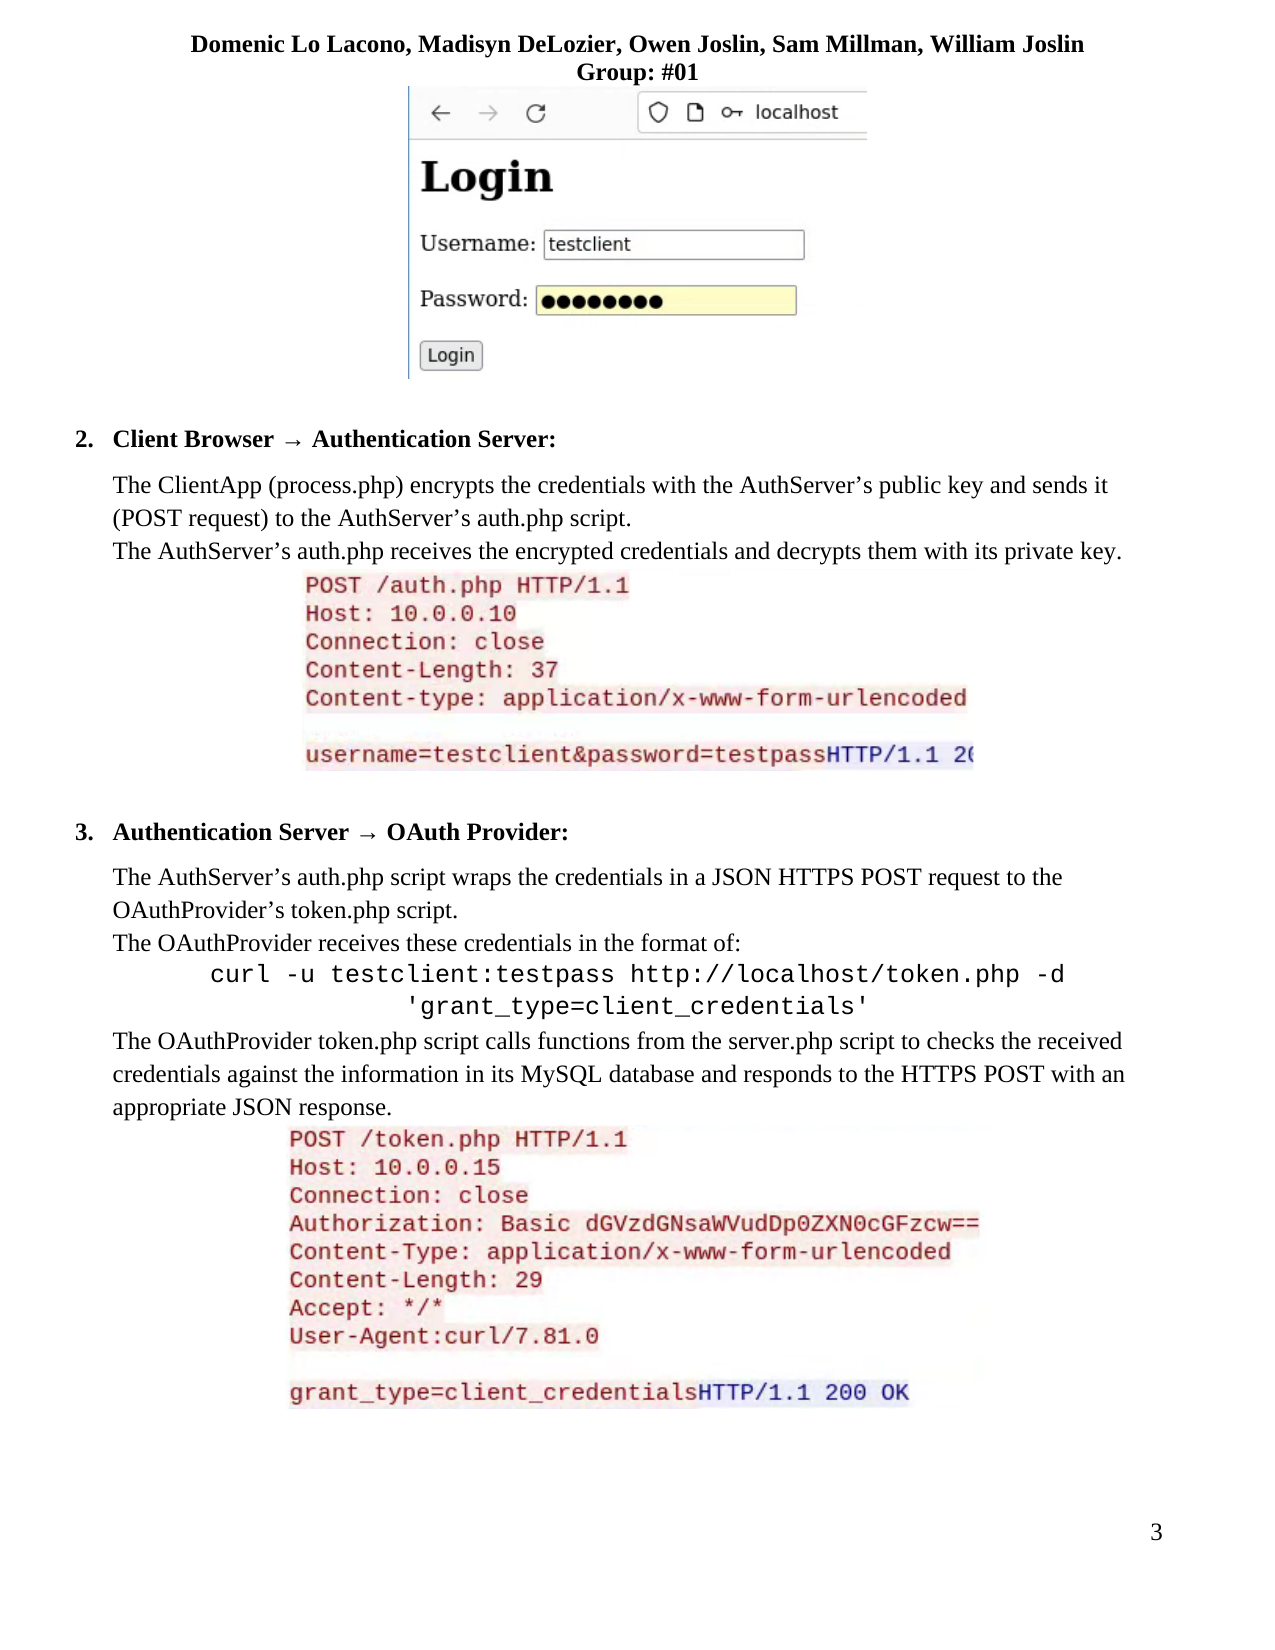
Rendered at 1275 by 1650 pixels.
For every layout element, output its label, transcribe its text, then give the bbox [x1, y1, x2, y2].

text The AuthServer’s auth.php receives the encrypted credentials and decrypts them with its private key. [112, 536, 1162, 565]
picture [408, 86, 867, 379]
text The OAuthProvider receives these credentials in the format of: [112, 928, 1162, 957]
subtitle Client Browser → Authentication Server: [75, 424, 1162, 453]
text The ClientApp (process.php) encrypts the credentials with the AuthServer’s public key and sends it (POST request) to the AuthServer’s auth.php script. [112, 470, 1162, 532]
text curl -u testclient:testpass http://localhost/token.php -d 'grant_type=client_credentials' [112, 961, 1162, 1022]
text The OAuthProvider token.php script calls functions from the server.php script to checks the received credentials against the information in its MySQL database and responds to the HTTPS POST with an appropriate JSON response. [112, 1026, 1162, 1121]
subtitle Authentication Server → OAuth Provider: [75, 817, 1162, 845]
picture [301, 569, 974, 771]
picture [285, 1125, 990, 1409]
text The AuthServer’s auth.php script wraps the credentials in a JSON HTTPS POST request to the OAuthProvider’s token.php script. [112, 862, 1162, 924]
